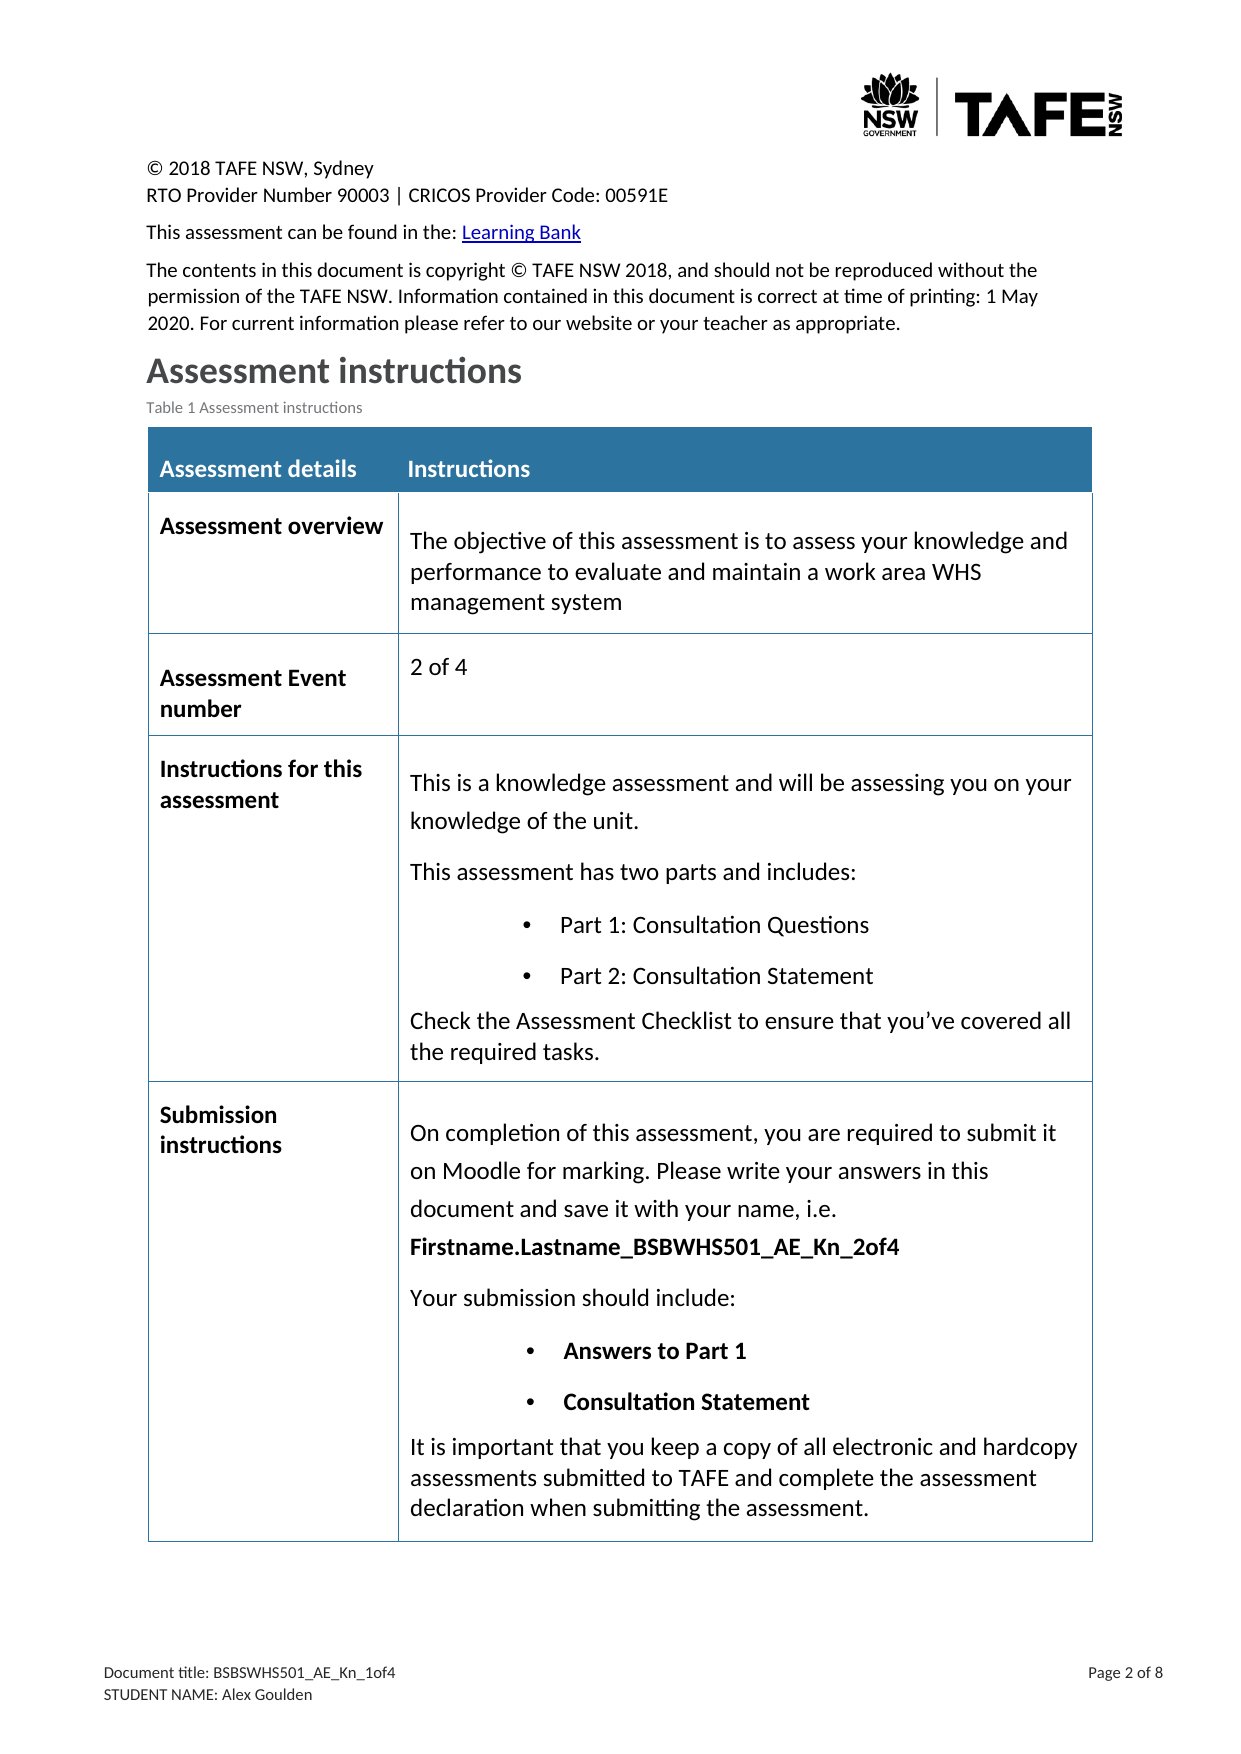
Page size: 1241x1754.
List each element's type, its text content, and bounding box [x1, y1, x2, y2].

table_cell This is a knowledge assessment and will be assessing you on your knowledge of the unit. This assessment has two parts and includes: Part 1: Consultation Questions Part 2: Consultation Statement Check the Assessment Checklist to ensure that you’ve covered all the required tasks. [399, 736, 1092, 1081]
table_cell Instructions for this assessment [149, 736, 398, 1081]
text The contents in this document is copyright © TAFE NSW 2018, and should not be reproduced without the permission of the TAFE NSW. Information contained in this document is correct at time of printing: 1 May 2020. For current information please refer to our website or your teacher as appropriate. [146, 257, 1090, 335]
table_cell The objective of this assessment is to assess your knowledge and performance to evaluate and maintain a work area WHS management system [399, 493, 1092, 632]
table_cell On completion of this assessment, you are required to submit it on Moodle for marking. Please write your answers in this document and save it with your name, i.e. Firstname.Lastname_BSBWHS501_AE_Kn_2of4 Your submission should include: Answers to Part 1 Consultation Statement It is important that you keep a copy of all electronic and hardcopy assessments submitted to TAFE and complete the assessment declaration when submitting the assessment. [399, 1082, 1092, 1541]
picture [861, 71, 1122, 137]
table_cell Submission instructions [149, 1082, 398, 1541]
text RTO Provider Number 90003 | CRICOS Provider Code: 00591E [146, 182, 1090, 207]
subtitle Assessment instructions [146, 347, 1090, 393]
text © 2018 TAFE NSW, Sydney [146, 155, 1090, 180]
text Table 1 Assessment instructions [146, 397, 1090, 417]
table_cell Assessment overview [149, 493, 398, 632]
table_cell 2 of 4 [399, 634, 1092, 735]
text This assessment can be found in the: Learning Bank [146, 219, 1090, 245]
table_header Assessment details Instructions [148, 427, 1092, 492]
table_cell Assessment Event number [149, 634, 398, 735]
